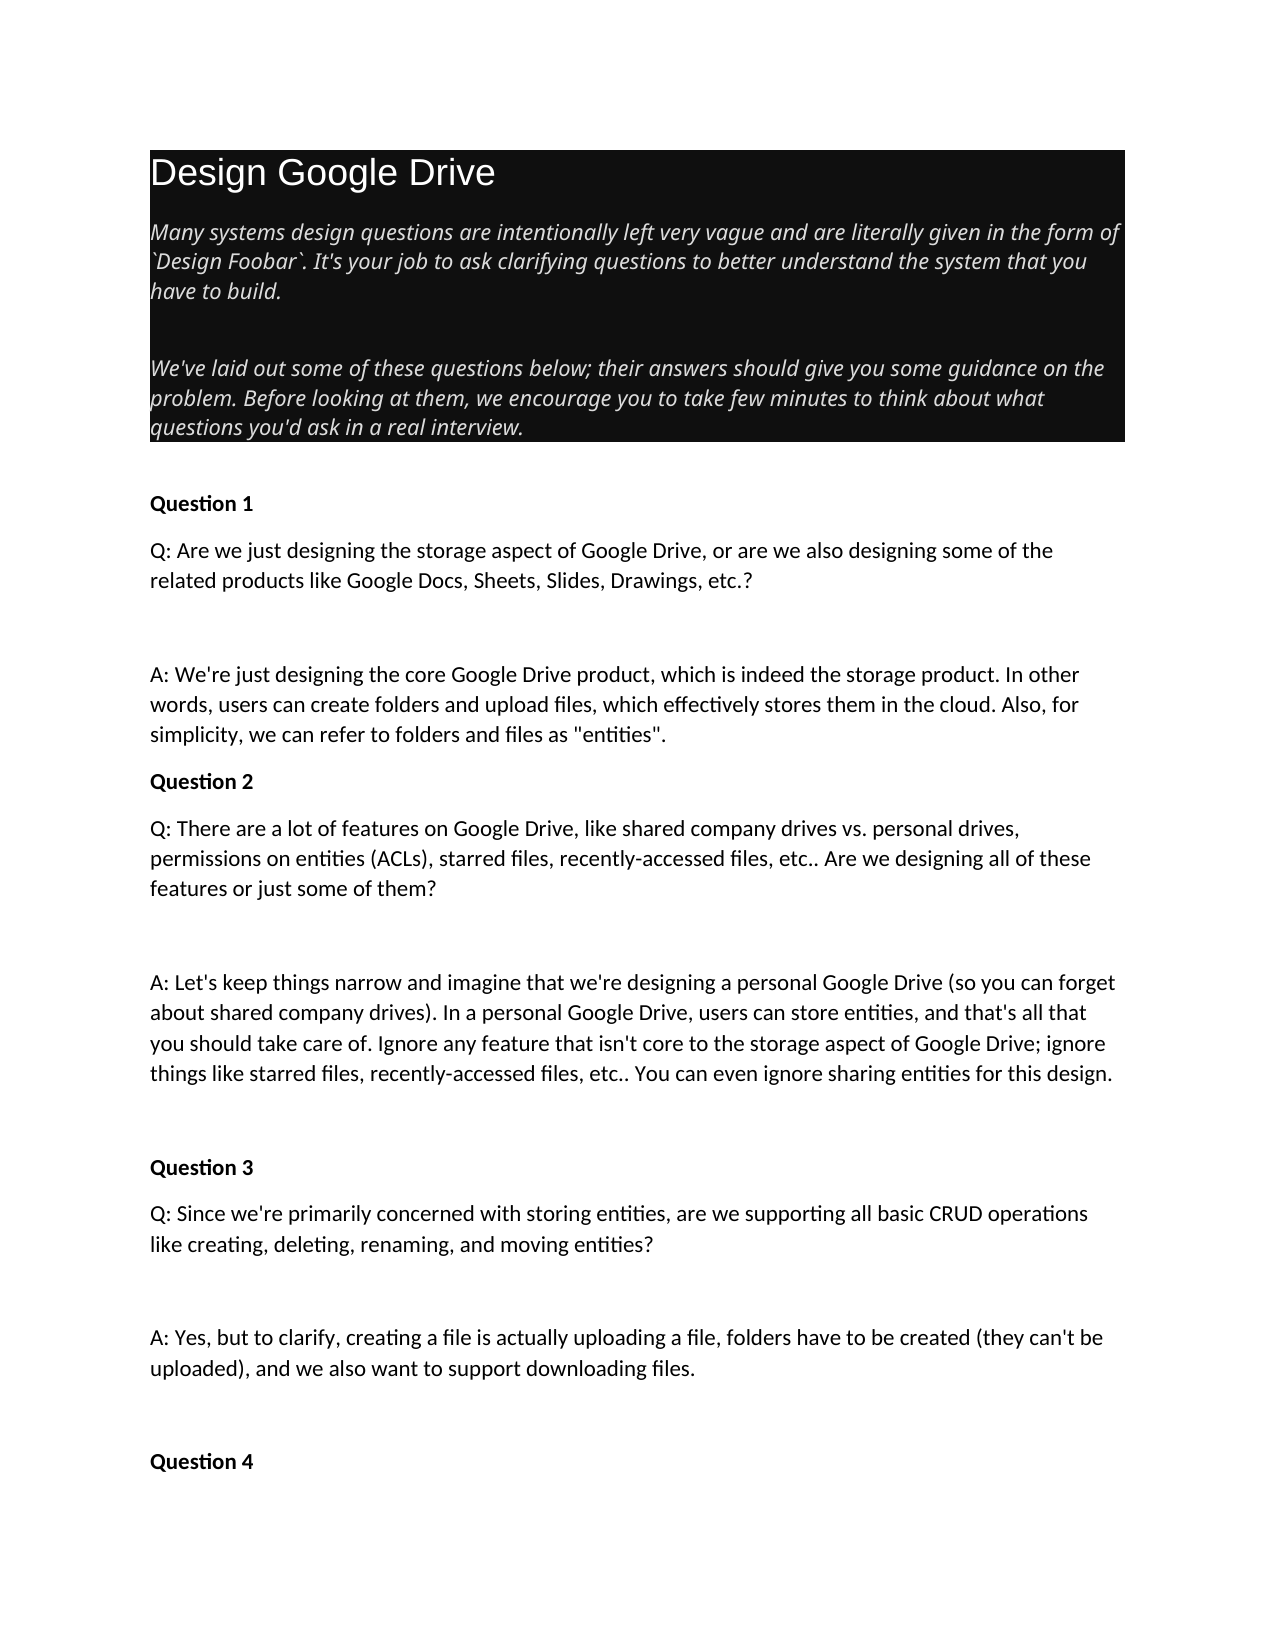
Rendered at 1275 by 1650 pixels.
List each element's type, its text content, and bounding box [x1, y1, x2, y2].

text Q: There are a lot of features on Google Drive, like shared company drives vs. personal drives, permissions on entities (ACLs), starred files, recently-accessed files, etc.. Are we designing all of these features or just some of them? [150, 814, 1125, 902]
text Question 4 [150, 1447, 1125, 1475]
text Many systems design questions are intentionally left very vague and are literally given in the form of `Design Foobar`. It's your job to ask clarifying questions to better understand the system that you have to build. [150, 217, 1125, 306]
text Q: Are we just designing the storage aspect of Google Drive, or are we also designing some of the related products like Google Docs, Sheets, Slides, Drawings, etc.? [150, 536, 1125, 594]
subtitle Design Google Drive [150, 150, 1125, 193]
text We've laid out some of these questions below; their answers should give you some guidance on the problem. Before looking at them, we encourage you to take few minutes to think about what questions you'd ask in a real interview. [150, 353, 1125, 442]
text A: We're just designing the core Google Drive product, which is indeed the storage product. In other words, users can create folders and upload files, which effectively stores them in the cloud. Also, for simplicity, we can refer to folders and files as "entities". [150, 660, 1125, 748]
text A: Let's keep things narrow and imagine that we're designing a personal Google Drive (so you can forget about shared company drives). In a personal Google Drive, users can store entities, and that's all that you should take care of. Ignore any feature that isn't core to the storage aspect of Google Drive; ignore things like starred files, recently-accessed files, etc.. You can even ignore sharing entities for this design. [150, 968, 1125, 1087]
text Question 1 [150, 489, 1125, 517]
text A: Yes, but to clarify, creating a file is actually uploading a file, folders have to be created (they can't be uploaded), and we also want to support downloading files. [150, 1323, 1125, 1382]
text Q: Since we're primarily concerned with storing entities, are we supporting all basic CRUD operations like creating, deleting, renaming, and moving entities? [150, 1199, 1125, 1258]
text Question 2 [150, 767, 1125, 795]
text Question 3 [150, 1153, 1125, 1181]
